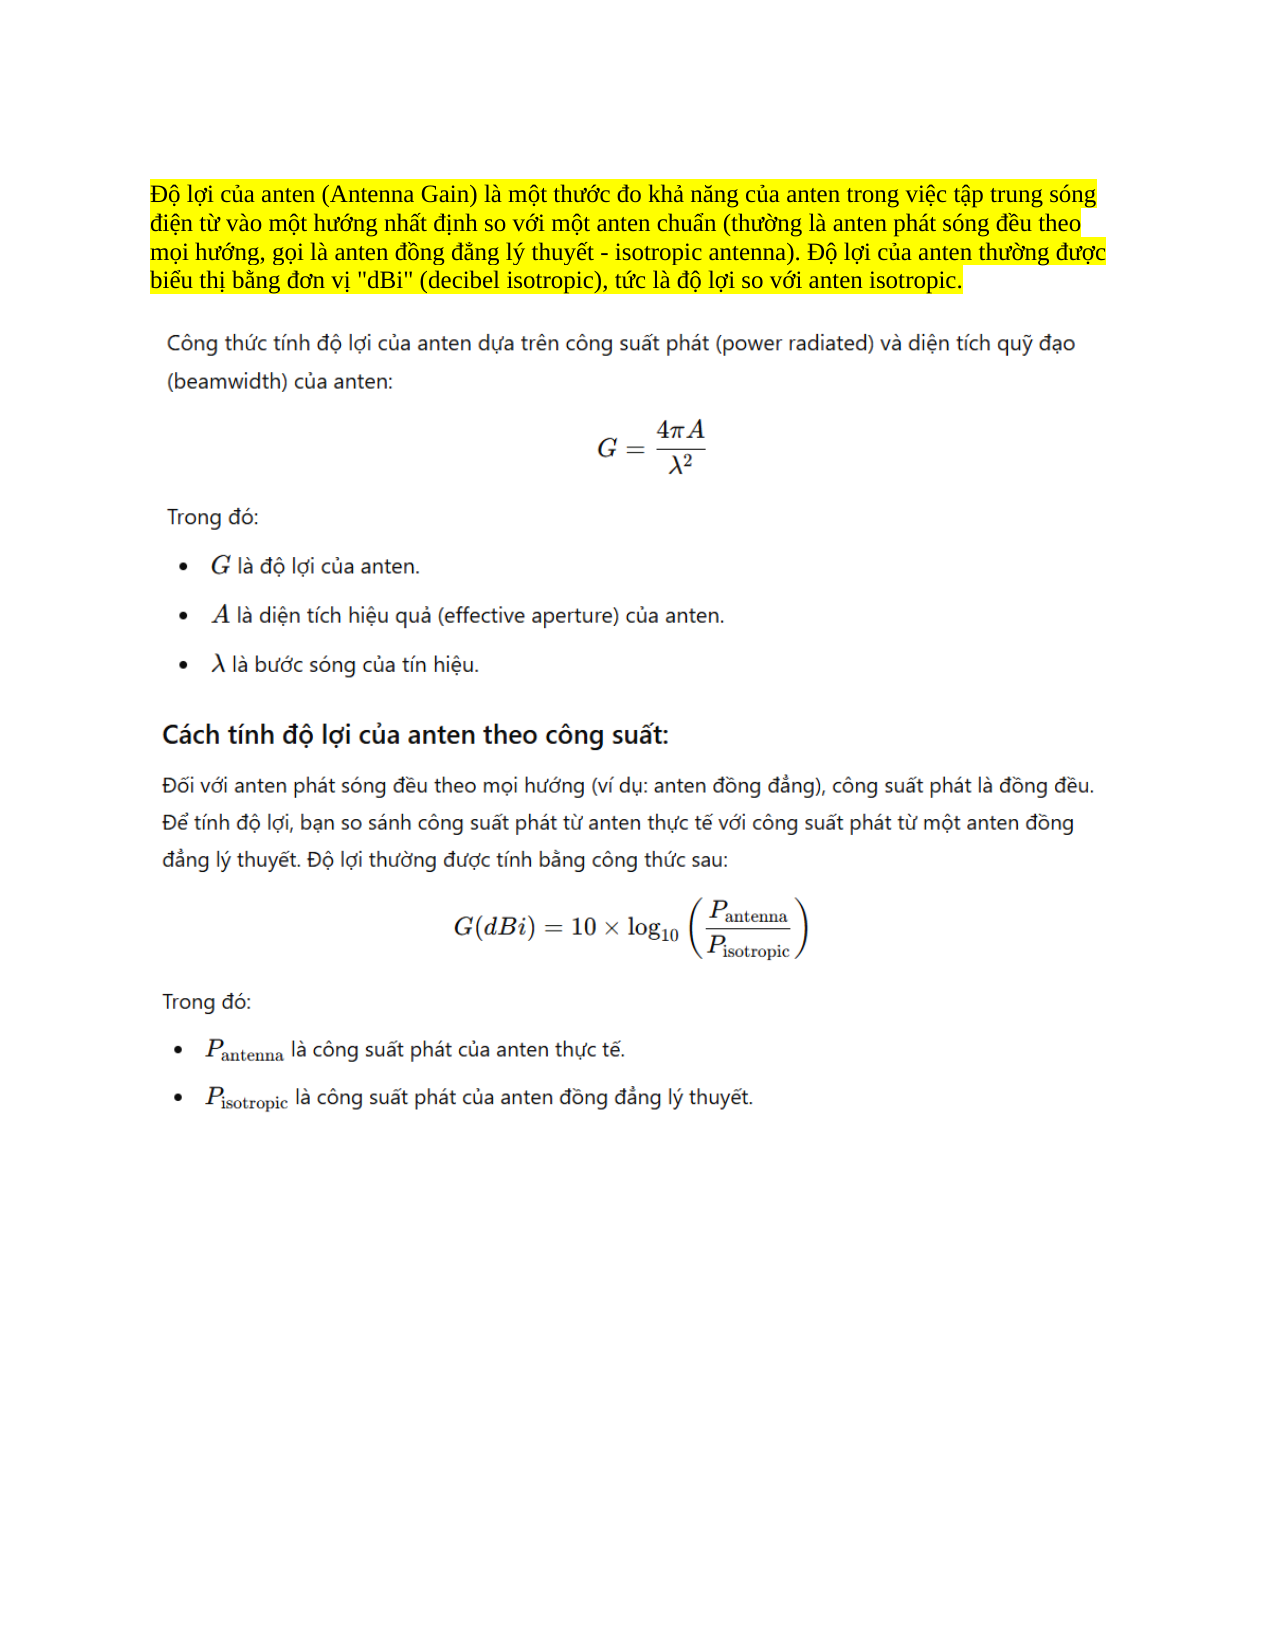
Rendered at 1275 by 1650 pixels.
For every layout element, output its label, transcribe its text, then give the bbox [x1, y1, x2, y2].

picture [150, 712, 1125, 1136]
picture [150, 323, 1125, 684]
